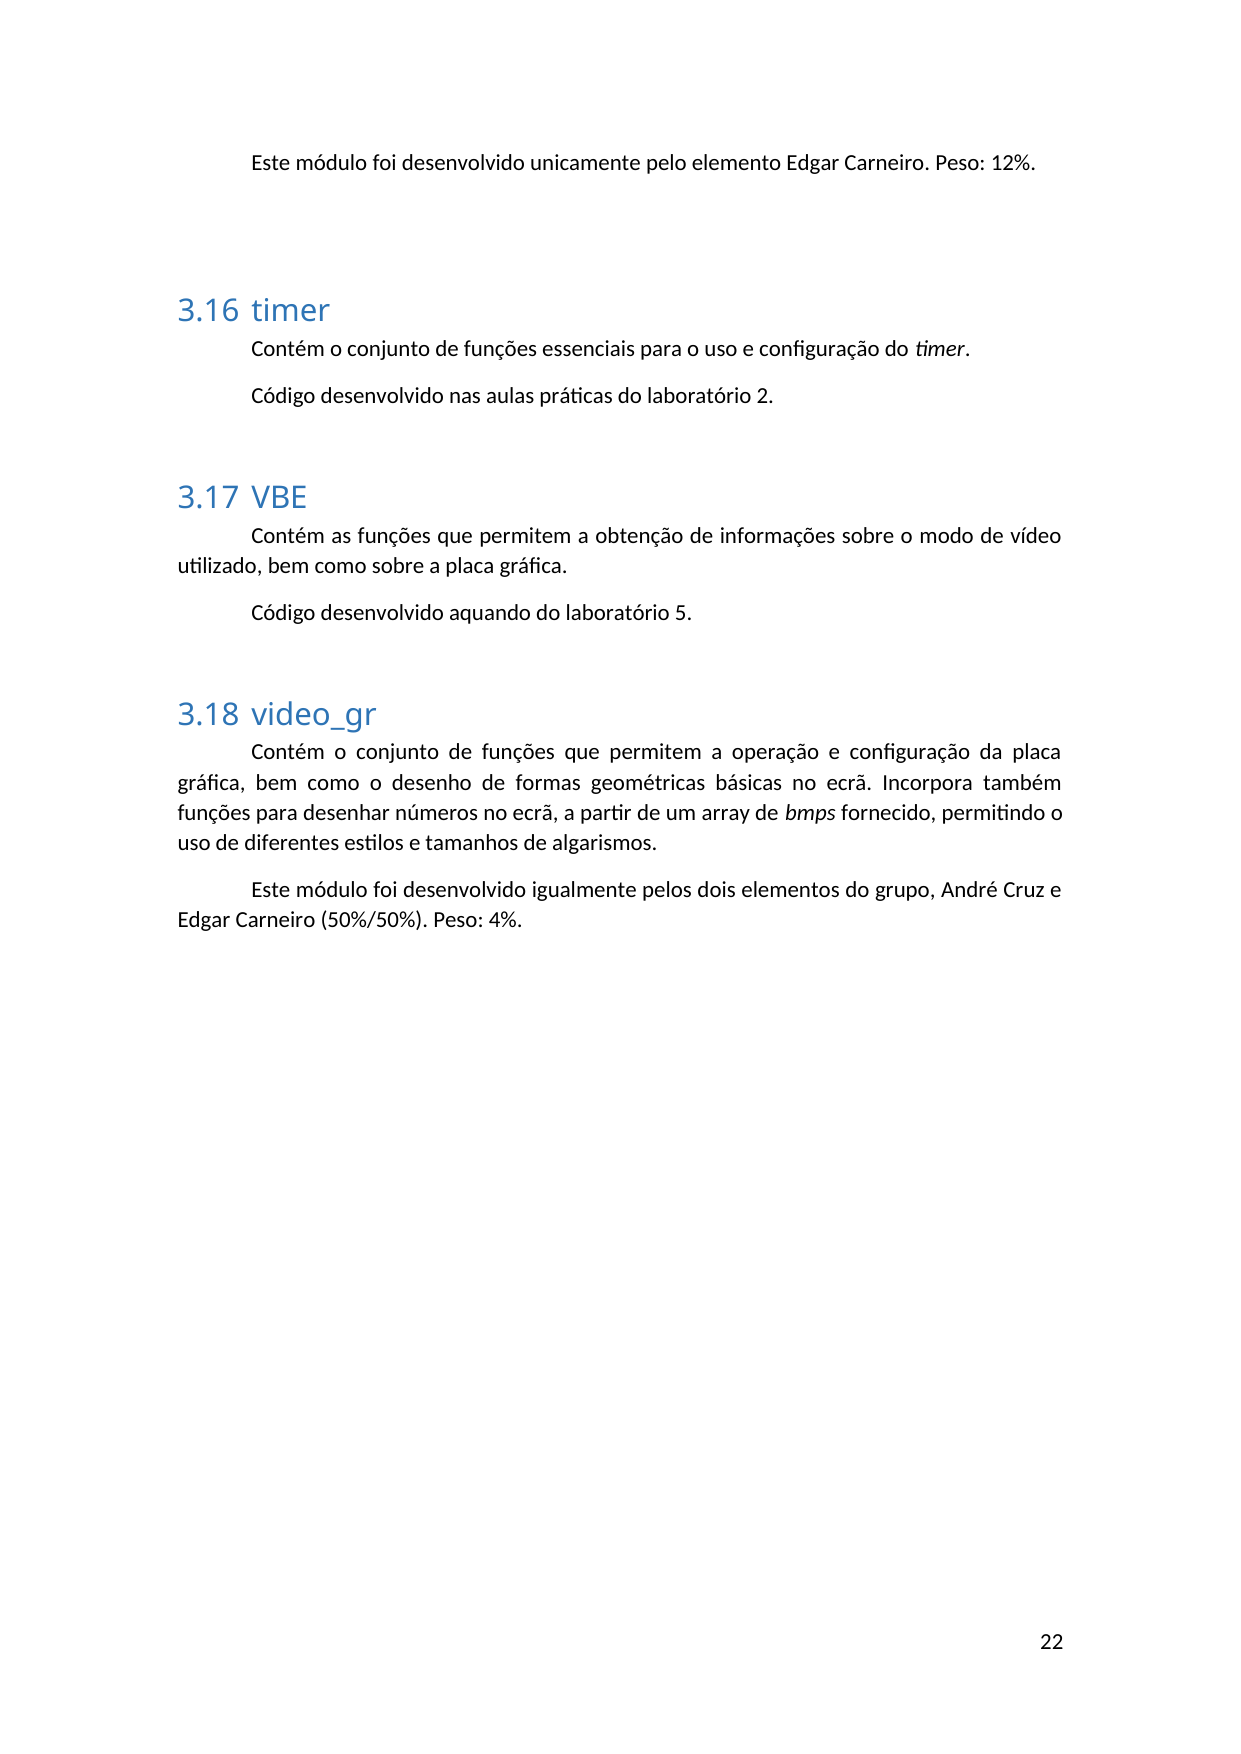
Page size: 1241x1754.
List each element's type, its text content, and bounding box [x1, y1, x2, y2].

subtitle timer [177, 288, 1063, 331]
text Código desenvolvido nas aulas práticas do laboratório 2. [177, 381, 1063, 409]
text Contém as funções que permitem a obtenção de informações sobre o modo de vídeo utilizado, bem como sobre a placa gráfica. [177, 521, 1063, 579]
subtitle video_gr [177, 692, 1063, 734]
subtitle VBE [177, 475, 1063, 517]
text Este módulo foi desenvolvido unicamente pelo elemento Edgar Carneiro. Peso: 12%. [177, 148, 1063, 176]
text Contém o conjunto de funções essenciais para o uso e configuração do timer. [177, 334, 1063, 362]
text Contém o conjunto de funções que permitem a operação e configuração da placa gráfica, bem como o desenho de formas geométricas básicas no ecrã. Incorpora também funções para desenhar números no ecrã, a partir de um array de bmps fornecido, permitindo o uso de diferentes estilos e tamanhos de algarismos. [177, 737, 1063, 856]
text Este módulo foi desenvolvido igualmente pelos dois elementos do grupo, André Cruz e Edgar Carneiro (50%/50%). Peso: 4%. [177, 875, 1063, 933]
text Código desenvolvido aquando do laboratório 5. [177, 598, 1063, 626]
